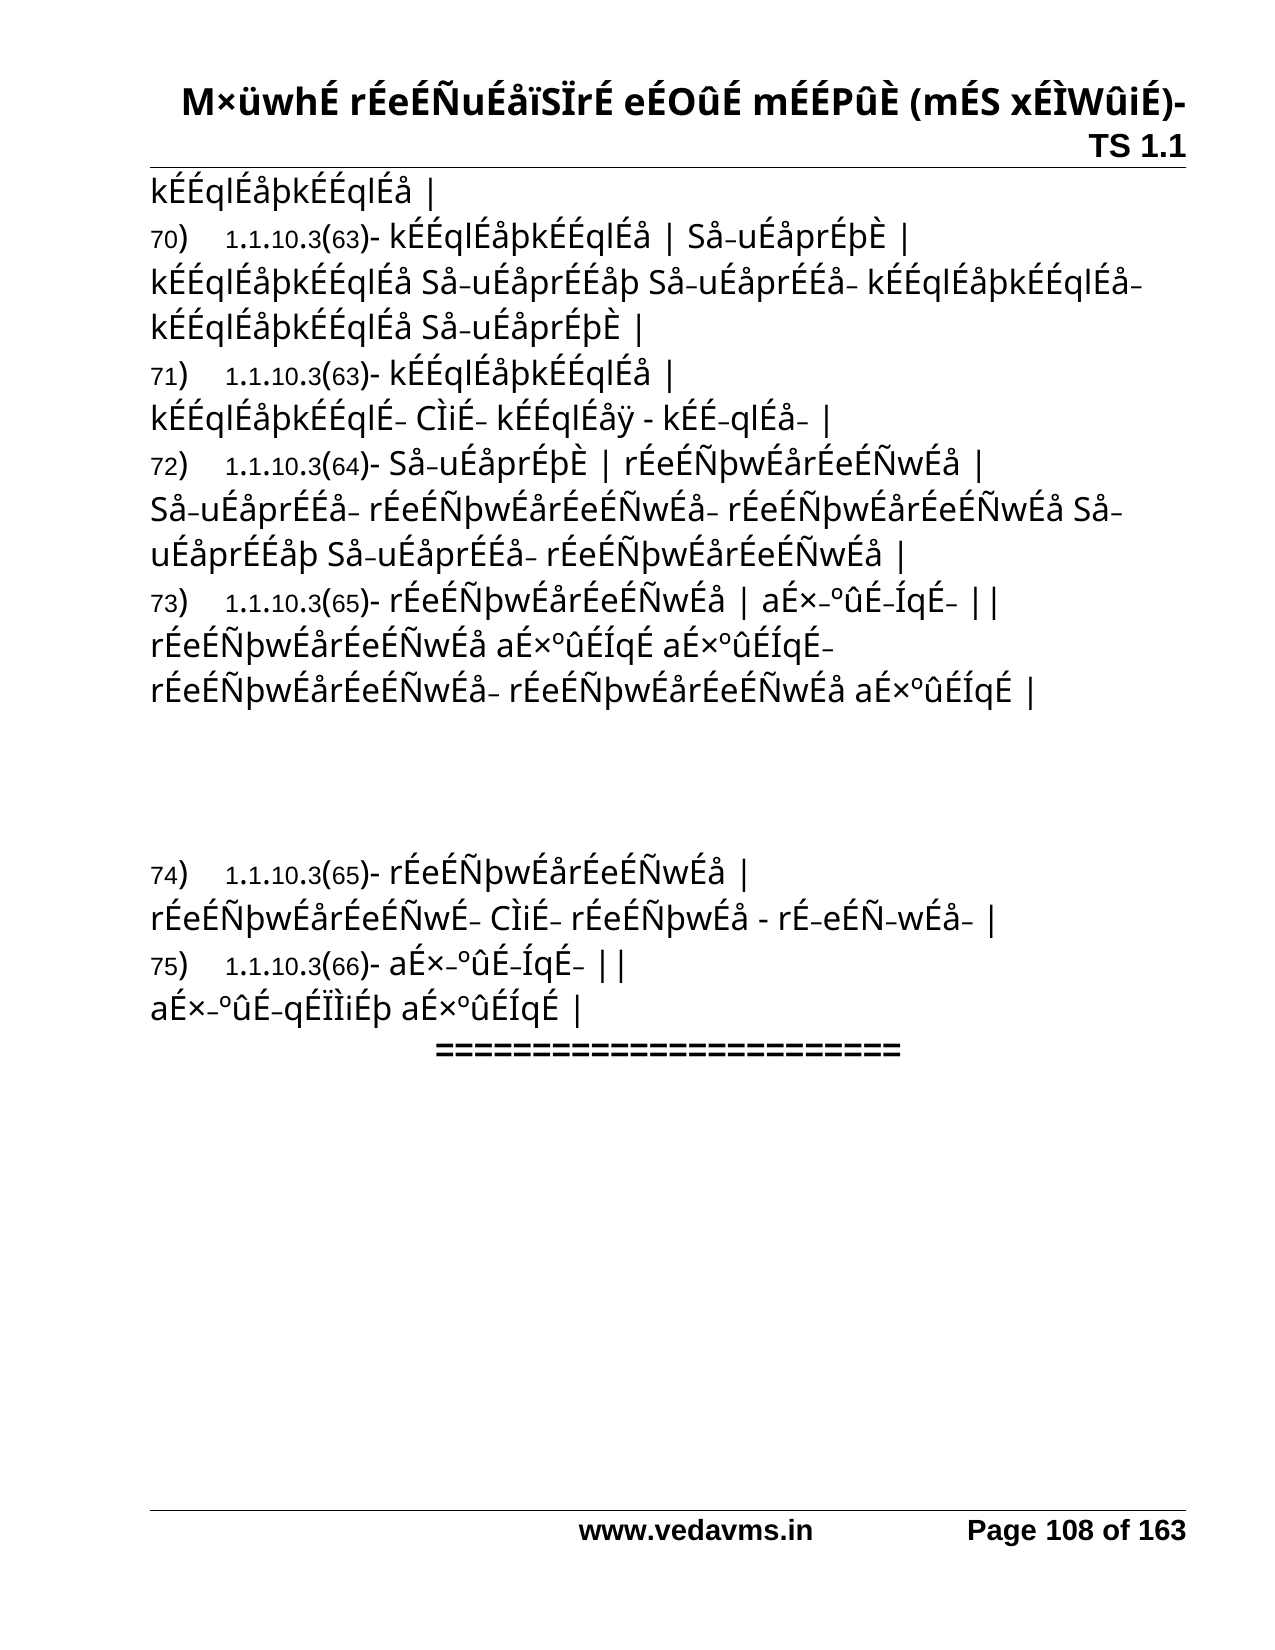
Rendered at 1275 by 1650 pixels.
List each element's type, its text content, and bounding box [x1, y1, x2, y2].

text 70) 1.1.10.3(63)- kÉÉqlÉåþkÉÉqlÉå | Så–uÉåprÉþÈ | [150, 213, 1186, 258]
text kÉÉqlÉåþkÉÉqlÉå Så–uÉåprÉÉåþ Så–uÉåprÉÉå– kÉÉqlÉåþkÉÉqlÉå– kÉÉqlÉåþkÉÉqlÉå Så–uÉåprÉþÈ | [150, 258, 1186, 349]
text 75) 1.1.10.3(66)- aÉ×–ºûÉ–ÍqÉ– || [150, 940, 1186, 985]
text 71) 1.1.10.3(63)- kÉÉqlÉåþkÉÉqlÉå | [150, 349, 1186, 395]
text Så–uÉåprÉÉå– rÉeÉÑþwÉårÉeÉÑwÉå– rÉeÉÑþwÉårÉeÉÑwÉå Så–uÉåprÉÉåþ Så–uÉåprÉÉå– rÉeÉÑþwÉårÉeÉÑwÉå | [150, 486, 1186, 576]
text rÉeÉÑþwÉårÉeÉÑwÉ– CÌiÉ– rÉeÉÑþwÉå - rÉ–eÉÑ–wÉå– | [150, 894, 1186, 940]
text 74) 1.1.10.3(65)- rÉeÉÑþwÉårÉeÉÑwÉå | [150, 849, 1186, 894]
text aÉ×–ºûÉ–qÉÏÌiÉþ aÉ×ºûÉÍqÉ | [150, 985, 1186, 1031]
text 72) 1.1.10.3(64)- Så–uÉåprÉþÈ | rÉeÉÑþwÉårÉeÉÑwÉå | [150, 440, 1186, 486]
text A–ÍcÉïÌwÉ– kÉÉqlÉåþkÉÉqlÉå– kÉÉqlÉåþkÉÉqlÉå– ÅÍcÉïwrÉ–ÍcÉïÌwÉ– kÉÉqlÉåþkÉÉqlÉå | [150, 168, 1186, 213]
text ======================== [150, 1031, 1186, 1069]
text kÉÉqlÉåþkÉÉqlÉ– CÌiÉ– kÉÉqlÉåÿ - kÉÉ–qlÉå– | [150, 395, 1186, 440]
text rÉeÉÑþwÉårÉeÉÑwÉå aÉ×ºûÉÍqÉ aÉ×ºûÉÍqÉ– rÉeÉÑþwÉårÉeÉÑwÉå– rÉeÉÑþwÉårÉeÉÑwÉå aÉ×ºûÉÍqÉ | [150, 622, 1186, 713]
text 73) 1.1.10.3(65)- rÉeÉÑþwÉårÉeÉÑwÉå | aÉ×–ºûÉ–ÍqÉ– || [150, 576, 1186, 622]
